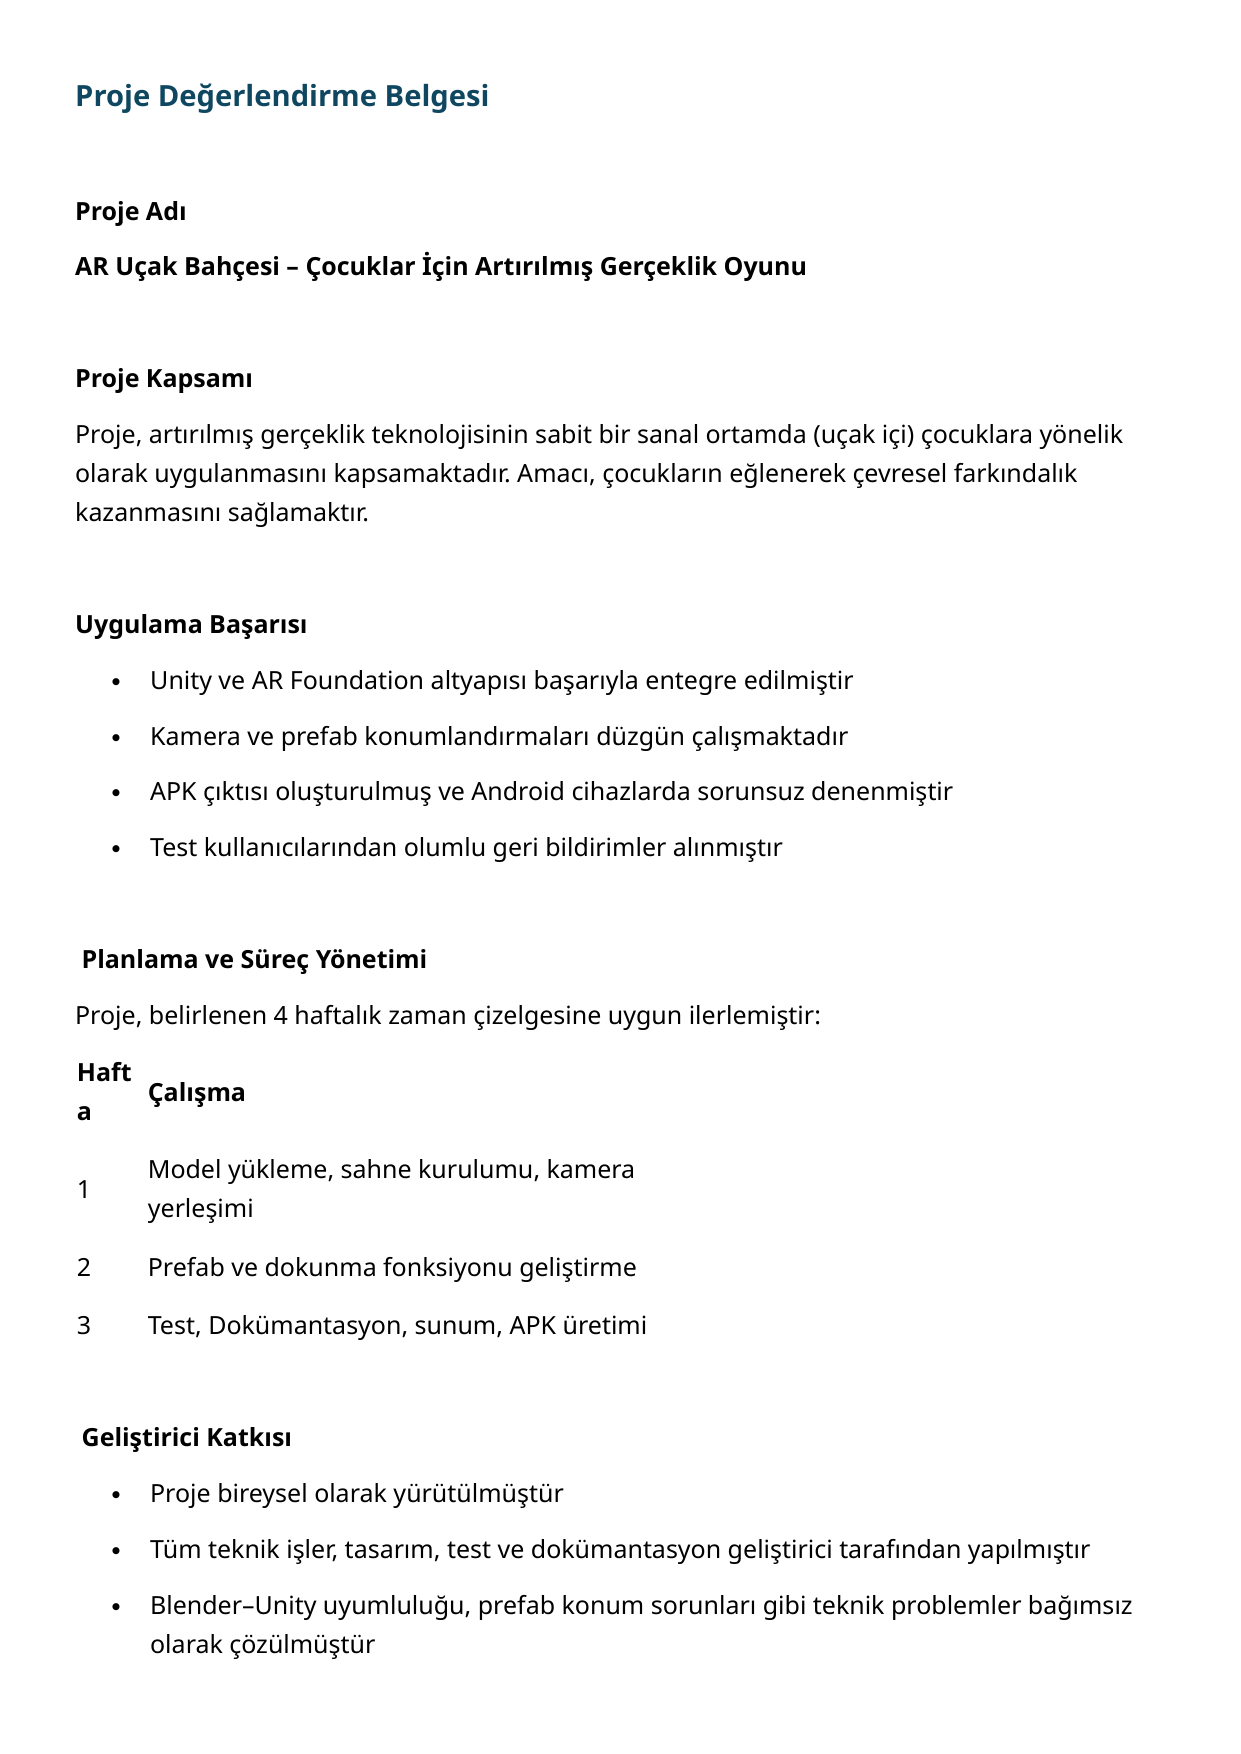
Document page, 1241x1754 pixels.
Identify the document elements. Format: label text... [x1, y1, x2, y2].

table_cell 2 [75, 1248, 146, 1306]
text AR Uçak Bahçesi – Çocuklar İçin Artırılmış Gerçeklik Oyunu [75, 249, 1165, 283]
table_cell Prefab ve dokunma fonksiyonu geliştirme [146, 1248, 699, 1306]
table_header Hafta [75, 1053, 146, 1150]
table_cell Model yükleme, sahne kurulumu, kamera yerleşimi [146, 1150, 699, 1248]
list Proje bireysel olarak yürütülmüştür [112, 1476, 1165, 1510]
text Proje Değerlendirme Belgesi [75, 75, 1165, 115]
text Proje Kapsamı [75, 361, 1165, 395]
text Uygulama Başarısı [75, 606, 1165, 641]
list Tüm teknik işler, tasarım, test ve dokümantasyon geliştirici tarafından yapılmıştır [112, 1531, 1165, 1566]
text Proje, belirlenen 4 haftalık zaman çizelgesine uygun ilerlemiştir: [75, 997, 1165, 1031]
list APK çıktısı oluşturulmuş ve Android cihazlarda sorunsuz denenmiştir [112, 774, 1165, 808]
text Geliştirici Katkısı [75, 1420, 1165, 1454]
text Proje, artırılmış gerçeklik teknolojisinin sabit bir sanal ortamda (uçak içi) çocuklara yönelik olarak uygulanmasını kapsamaktadır. Amacı, çocukların eğlenerek çevresel farkındalık kazanmasını sağlamaktır. [75, 416, 1165, 529]
table_cell Test, Dokümantasyon, sunum, APK üretimi [146, 1306, 699, 1364]
list Kamera ve prefab konumlandırmaları düzgün çalışmaktadır [112, 718, 1165, 752]
list Blender–Unity uyumluluğu, prefab konum sorunları gibi teknik problemler bağımsız olarak çözülmüştür [112, 1587, 1165, 1661]
text Proje Adı [75, 193, 1165, 227]
table_cell 1 [75, 1150, 146, 1248]
table_header Çalışma [146, 1053, 699, 1150]
table_cell 3 [75, 1306, 146, 1364]
list Test kullanıcılarından olumlu geri bildirimler alınmıştır [112, 830, 1165, 864]
list Unity ve AR Foundation altyapısı başarıyla entegre edilmiştir [112, 662, 1165, 696]
text Planlama ve Süreç Yönetimi [75, 941, 1165, 976]
